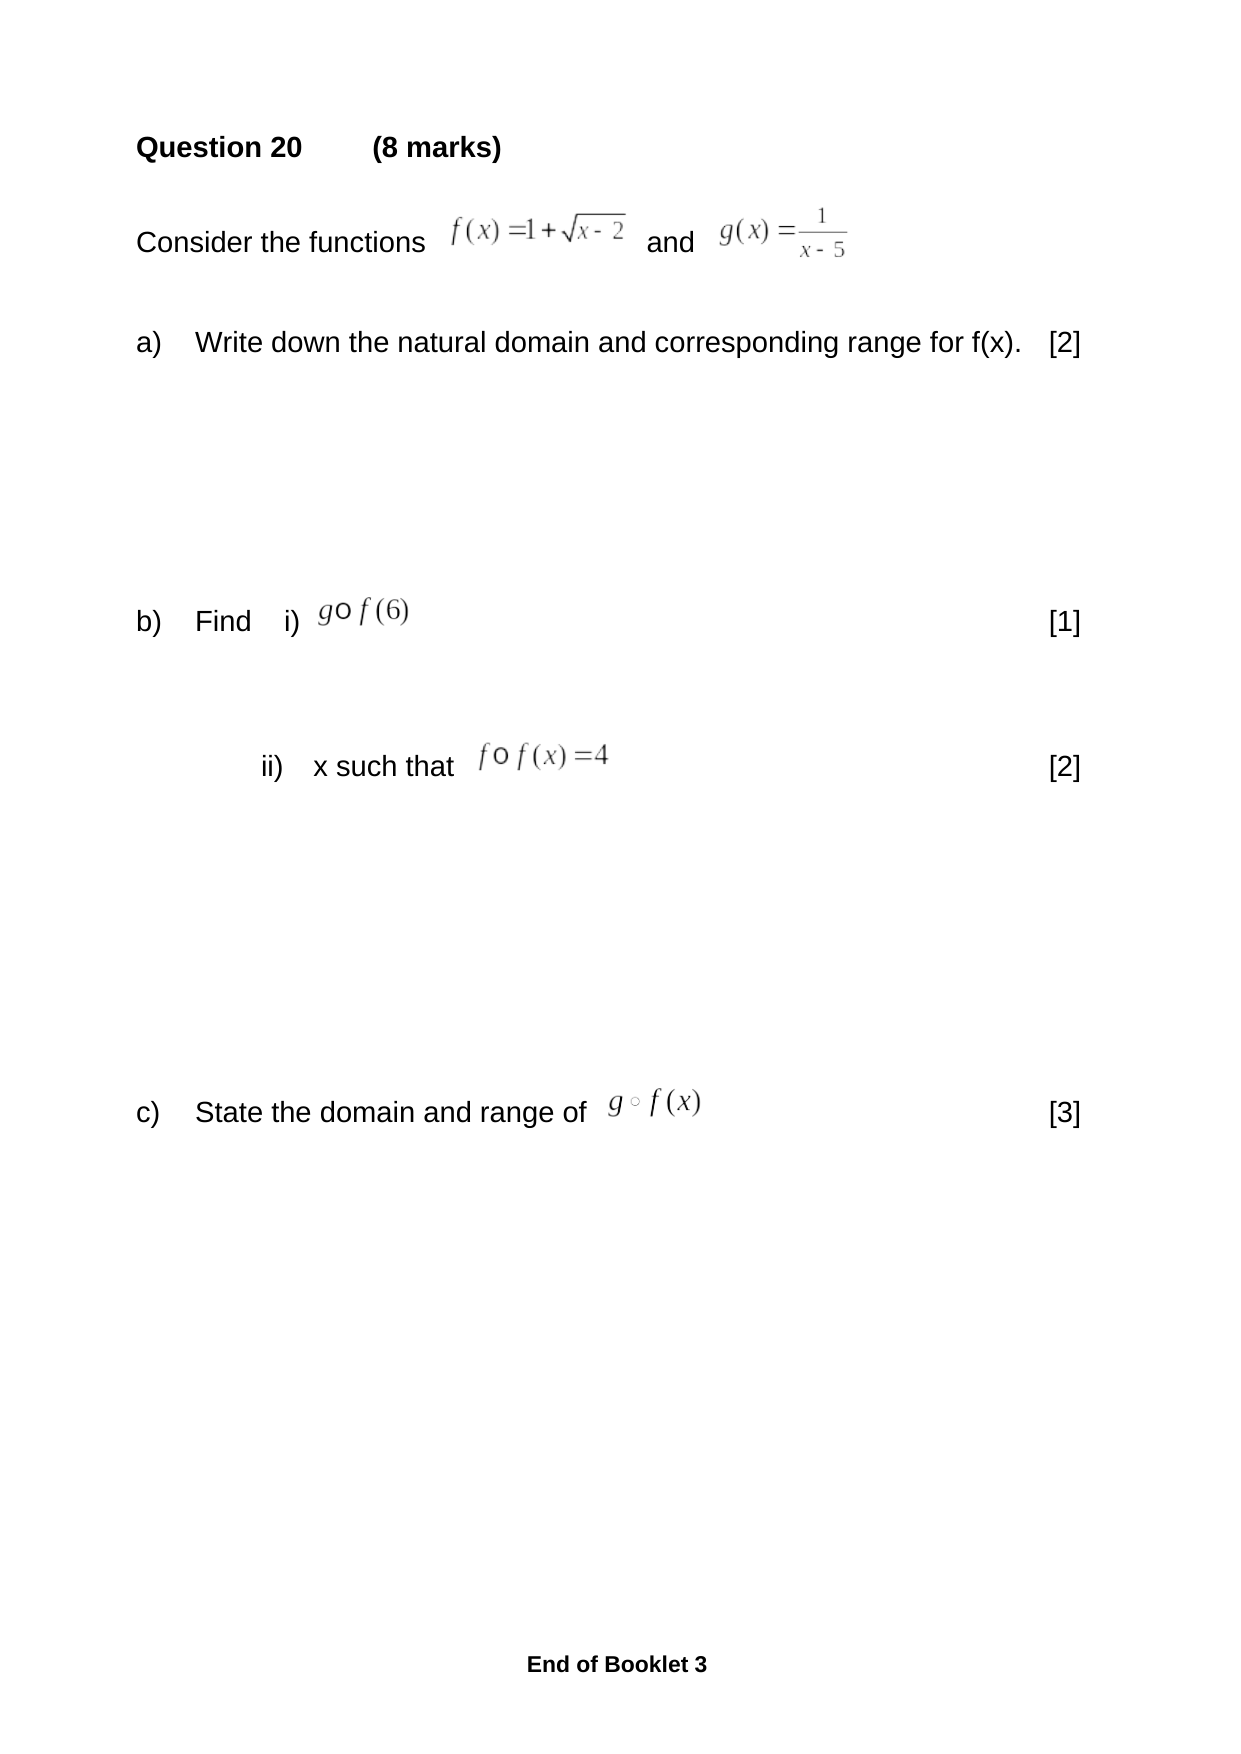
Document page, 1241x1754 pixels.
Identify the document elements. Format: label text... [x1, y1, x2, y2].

text c) State the domain and range of [3] [136, 1084, 1098, 1128]
text ii) x such that [2] [136, 738, 1098, 782]
text Question 20 (8 marks) [136, 130, 1098, 163]
text b) Find i) [1] [136, 593, 1098, 638]
text Consider the functions and [136, 209, 1098, 258]
text a) Write down the natural domain and corresponding range for f(x). [2] [136, 325, 1098, 359]
